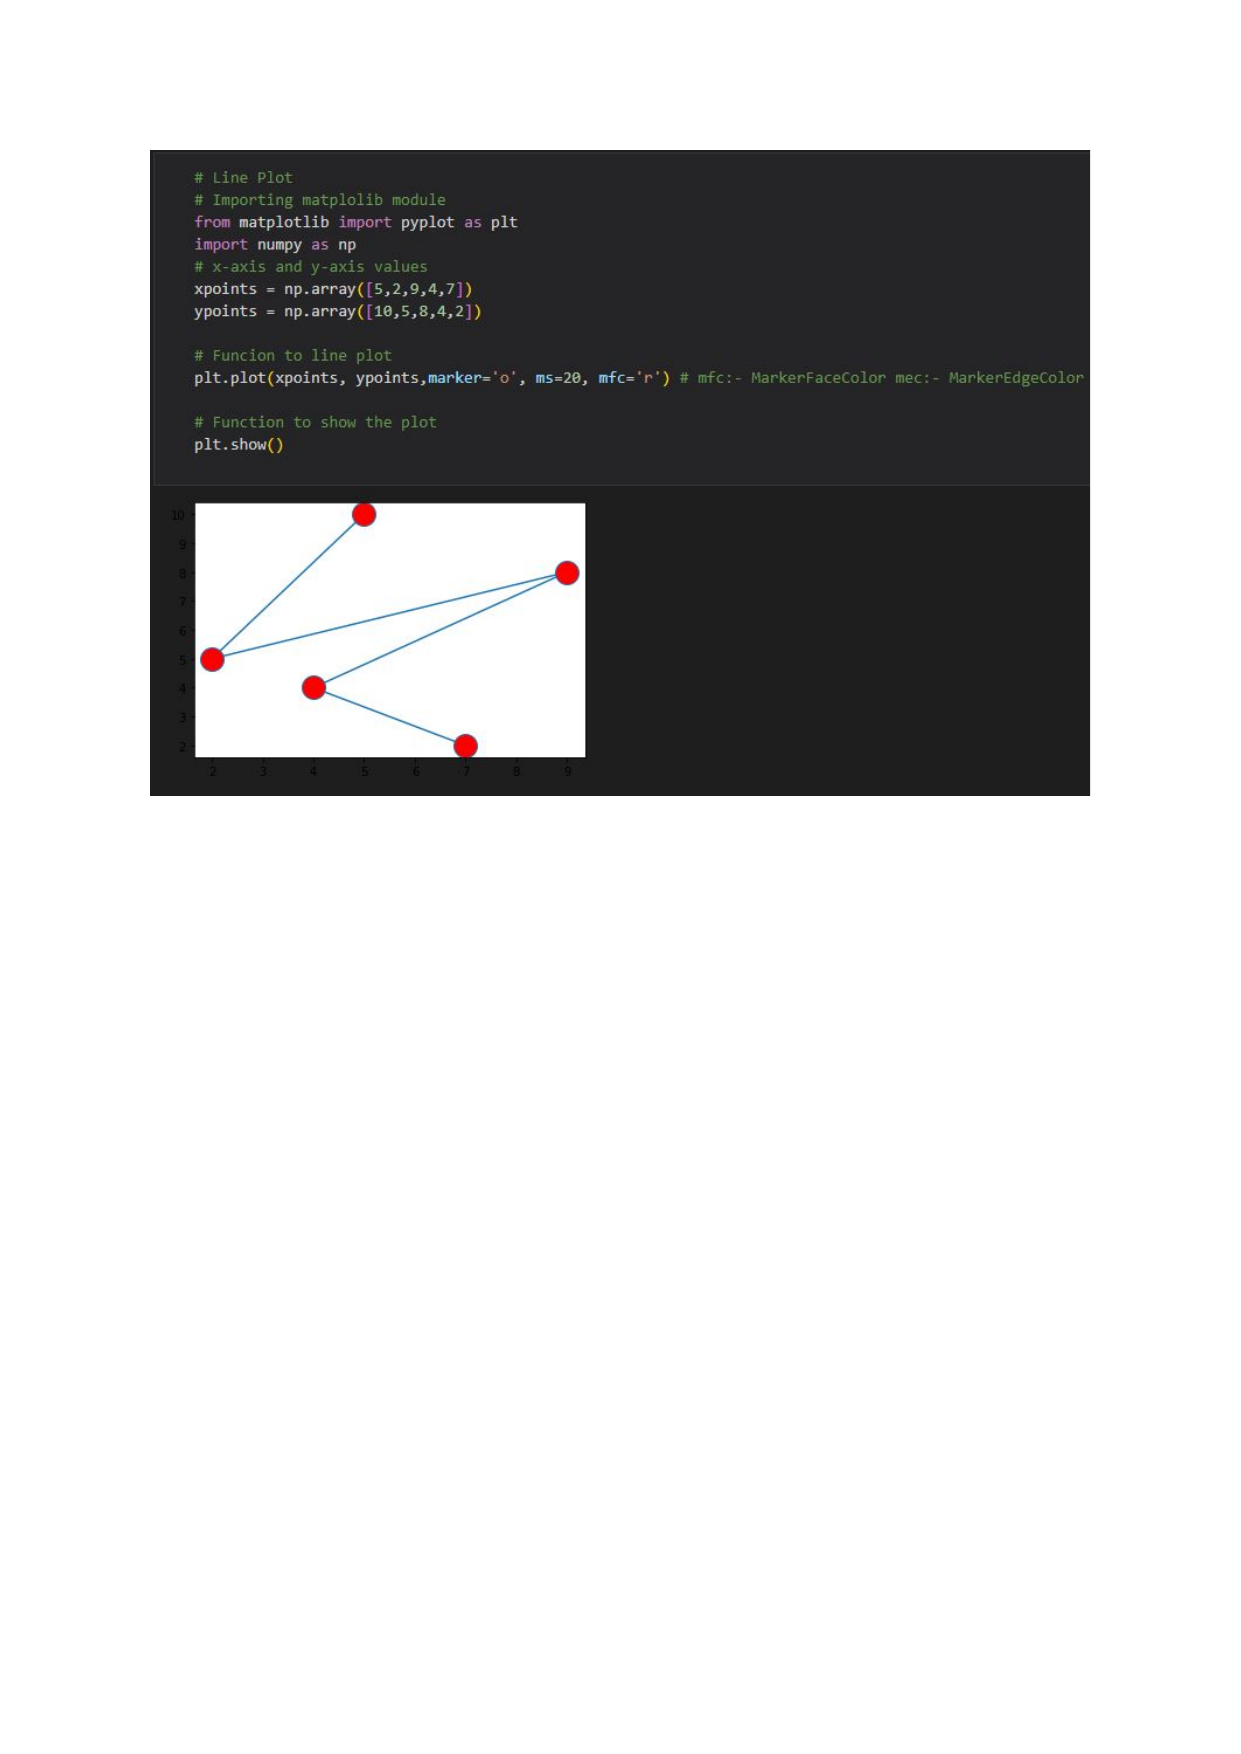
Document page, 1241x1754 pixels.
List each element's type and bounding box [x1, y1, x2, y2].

picture [150, 150, 1091, 796]
